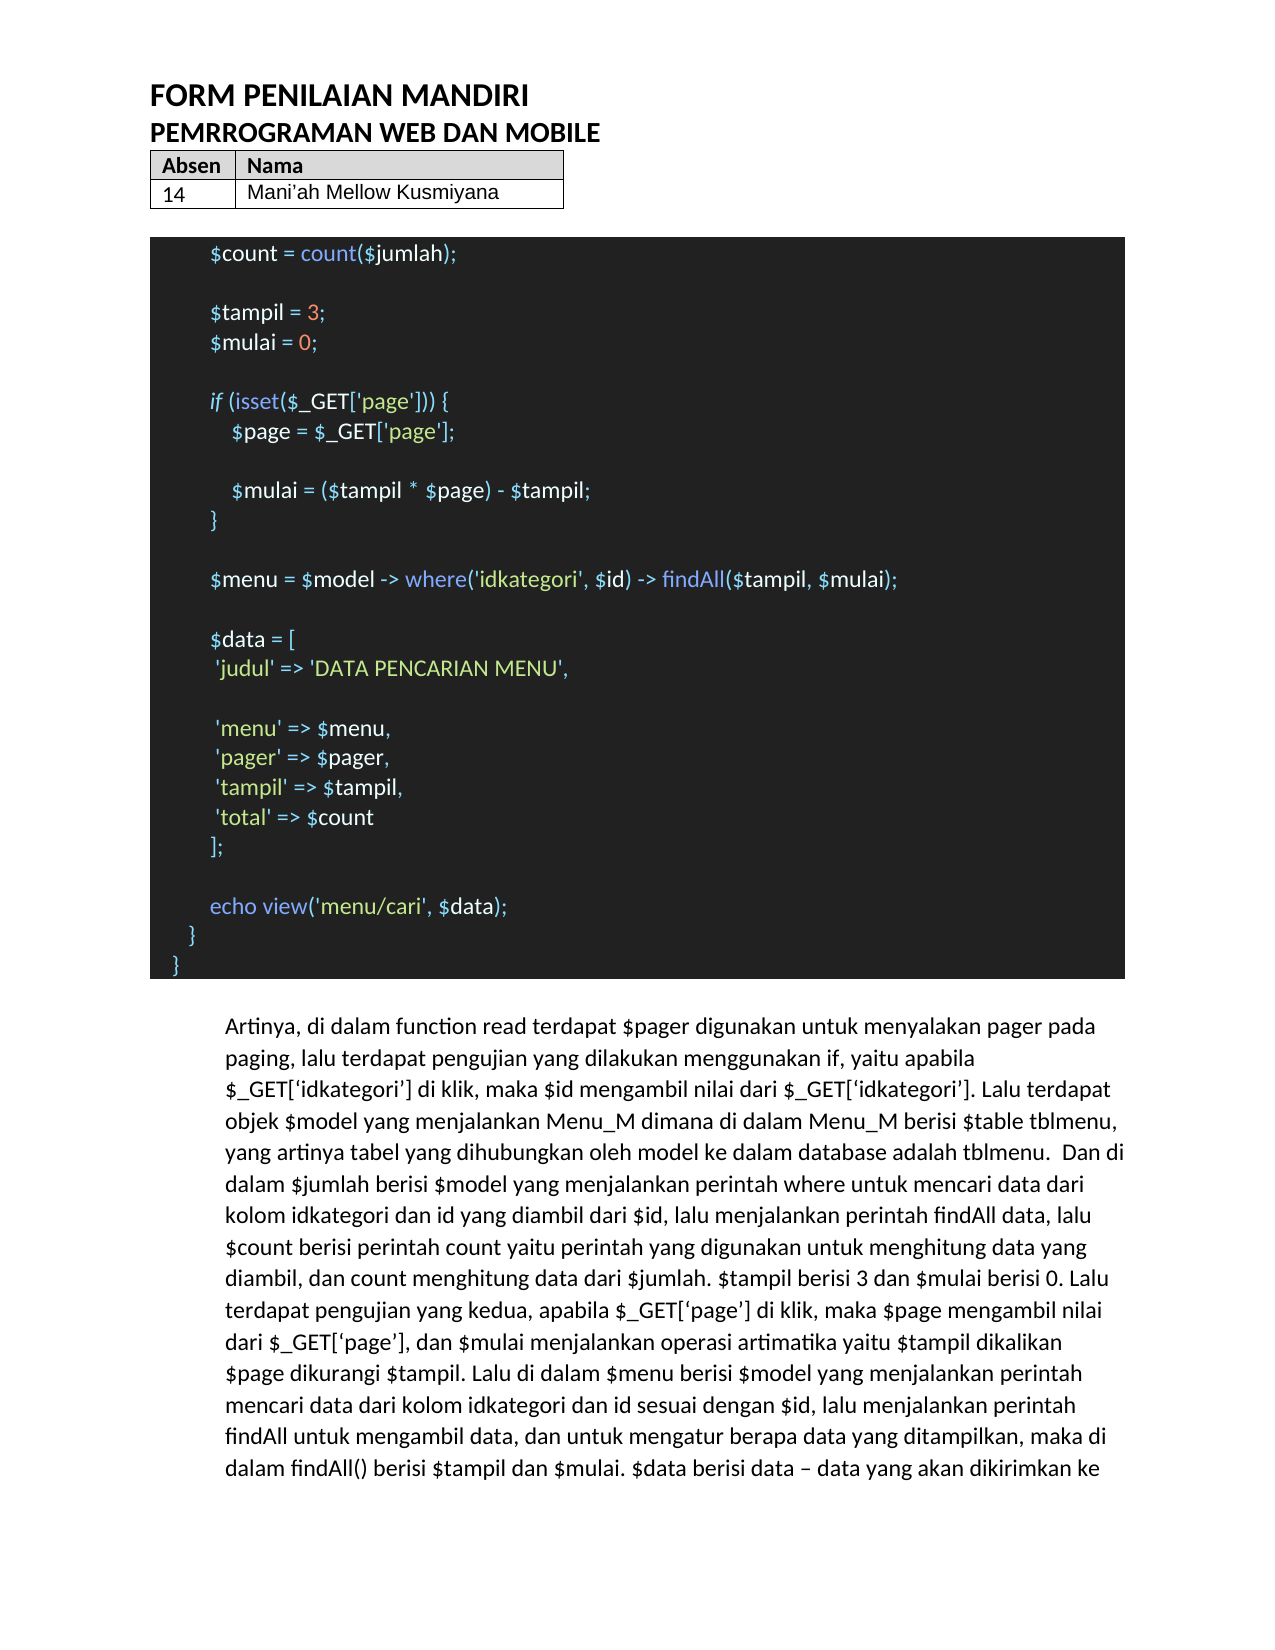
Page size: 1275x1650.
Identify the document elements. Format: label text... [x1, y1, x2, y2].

text } [150, 950, 1125, 979]
text echo view('menu/cari', $data); [150, 890, 1125, 920]
text $count = count($jumlah); [150, 237, 1125, 267]
text $page = $_GET['page']; [150, 415, 1125, 445]
text $menu = $model -> where('idkategori', $id) -> findAll($tampil, $mulai); [150, 564, 1125, 593]
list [225, 1011, 1125, 1482]
text 'menu' => $menu, [150, 712, 1125, 742]
text ]; [150, 831, 1125, 861]
text } [150, 504, 1125, 534]
text $tampil = 3; [150, 297, 1125, 326]
text $mulai = 0; [150, 326, 1125, 356]
text 'judul' => 'DATA PENCARIAN MENU', [150, 653, 1125, 683]
text 'pager' => $pager, [150, 742, 1125, 772]
text 'tampil' => $tampil, [150, 772, 1125, 801]
text if (isset($_GET['page'])) { [150, 386, 1125, 415]
text $mulai = ($tampil * $page) - $tampil; [150, 475, 1125, 504]
text 'total' => $count [150, 801, 1125, 831]
text $data = [ [150, 623, 1125, 653]
text } [150, 920, 1125, 950]
